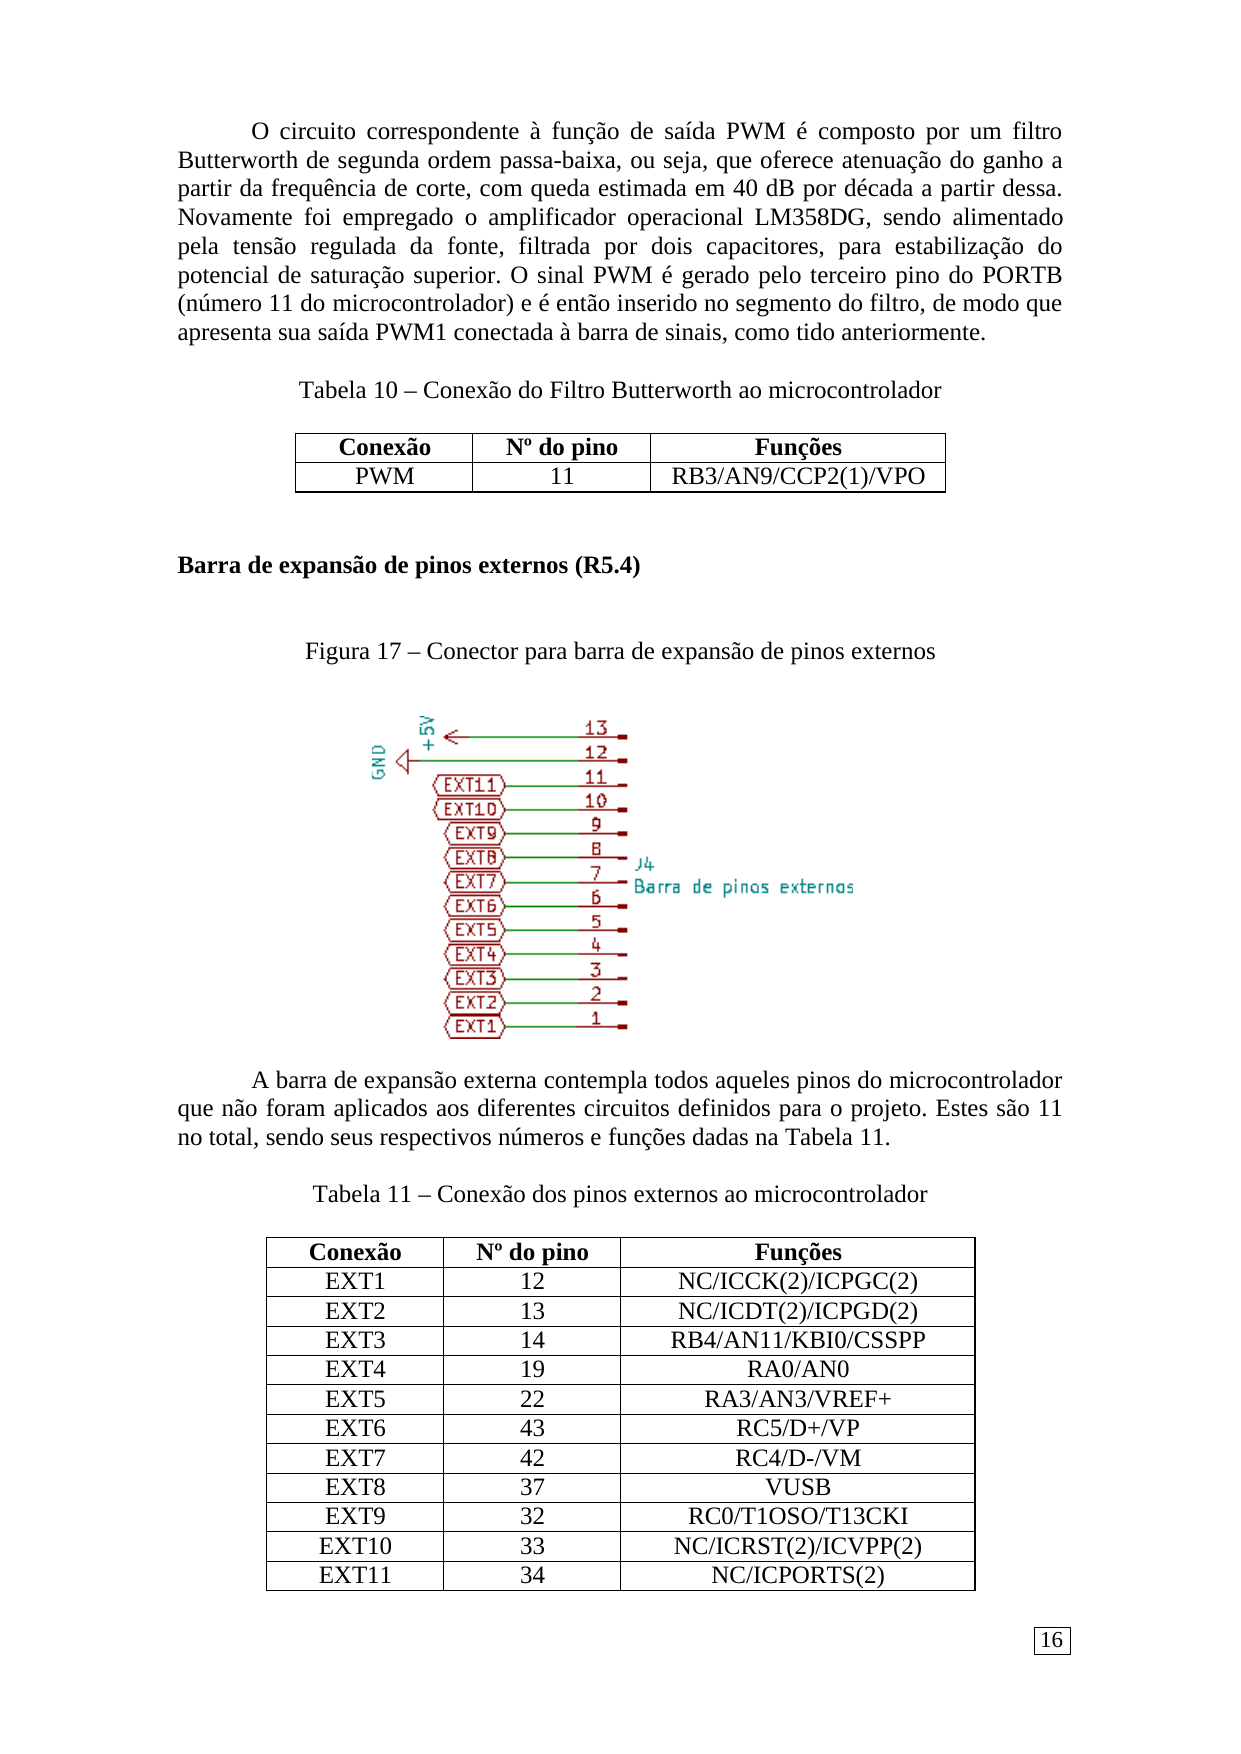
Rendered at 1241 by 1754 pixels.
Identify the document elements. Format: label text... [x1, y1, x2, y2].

table_cell EXT7 [267, 1444, 443, 1472]
text Tabela 10 – Conexão do Filtro Butterworth ao microcontrolador [62, 375, 1178, 403]
table_cell 33 [444, 1532, 620, 1561]
table_cell VUSB [621, 1474, 974, 1502]
table_cell EXT5 [267, 1385, 443, 1414]
table_cell 19 [444, 1356, 620, 1384]
table_cell RA0/AN0 [621, 1356, 974, 1384]
table_header Funções [621, 1238, 974, 1267]
table_cell 11 [473, 463, 650, 491]
table_cell EXT4 [267, 1356, 443, 1384]
text Figura 17 – Conector para barra de expansão de pinos externos [62, 636, 1178, 665]
text O circuito correspondente à função de saída PWM é composto por um filtro Butterworth de segunda ordem passa-baixa, ou seja, que oferece atenuação do ganho a partir da frequência de corte, com queda estimada em 40 dB por década a partir dessa. Novamente foi empregado o amplificador operacional LM358DG, sendo alimentado pela tensão regulada da fonte, filtrada por dois capacitores, para estabilização do potencial de saturação superior. O sinal PWM é gerado pelo terceiro pino do PORTB (número 11 do microcontrolador) e é então inserido no segmento do filtro, de modo que apresenta sua saída PWM1 conectada à barra de sinais, como tido anteriormente. [177, 116, 1063, 346]
table_cell 14 [444, 1327, 620, 1355]
table_cell RC5/D+/VP [621, 1415, 974, 1443]
table_cell RC4/D-/VM [621, 1444, 974, 1472]
table_header Nº do pino [444, 1238, 620, 1267]
picture [371, 716, 853, 1039]
table_header Funções [651, 434, 945, 462]
table_cell EXT9 [267, 1503, 443, 1531]
text Tabela 11 – Conexão dos pinos externos ao microcontrolador [62, 1179, 1178, 1208]
table_cell RB4/AN11/KBI0/CSSPP [621, 1327, 974, 1355]
table_cell EXT8 [267, 1474, 443, 1502]
table_header Nº do pino [473, 434, 650, 462]
table_cell 34 [444, 1562, 620, 1590]
table_cell 42 [444, 1444, 620, 1472]
table_cell NC/ICRST(2)/ICVPP(2) [621, 1532, 974, 1561]
table_cell EXT11 [267, 1562, 443, 1590]
table_header Conexão [267, 1238, 443, 1267]
table_cell EXT1 [267, 1268, 443, 1296]
table_cell 22 [444, 1385, 620, 1414]
table_cell PWM [296, 463, 472, 491]
table_cell EXT3 [267, 1327, 443, 1355]
table_cell RC0/T1OSO/T13CKI [621, 1503, 974, 1531]
table_cell EXT10 [267, 1532, 443, 1561]
table_cell RB3/AN9/CCP2(1)/VPO [651, 463, 945, 491]
text A barra de expansão externa contempla todos aqueles pinos do microcontrolador que não foram aplicados aos diferentes circuitos definidos para o projeto. Estes são 11 no total, sendo seus respectivos números e funções dadas na Tabela 11. [177, 1065, 1064, 1151]
table_cell NC/ICCK(2)/ICPGC(2) [621, 1268, 974, 1296]
table_cell NC/ICPORTS(2) [621, 1562, 974, 1590]
table_cell 13 [444, 1297, 620, 1326]
table_cell 43 [444, 1415, 620, 1443]
subtitle Barra de expansão de pinos externos (R5.4) [177, 550, 1182, 579]
table_cell 37 [444, 1474, 620, 1502]
table_cell EXT2 [267, 1297, 443, 1326]
table_header Conexão [296, 434, 472, 462]
table_cell EXT6 [267, 1415, 443, 1443]
table_cell NC/ICDT(2)/ICPGD(2) [621, 1297, 974, 1326]
table_cell 12 [444, 1268, 620, 1296]
table_cell 32 [444, 1503, 620, 1531]
table_cell RA3/AN3/VREF+ [621, 1385, 974, 1414]
